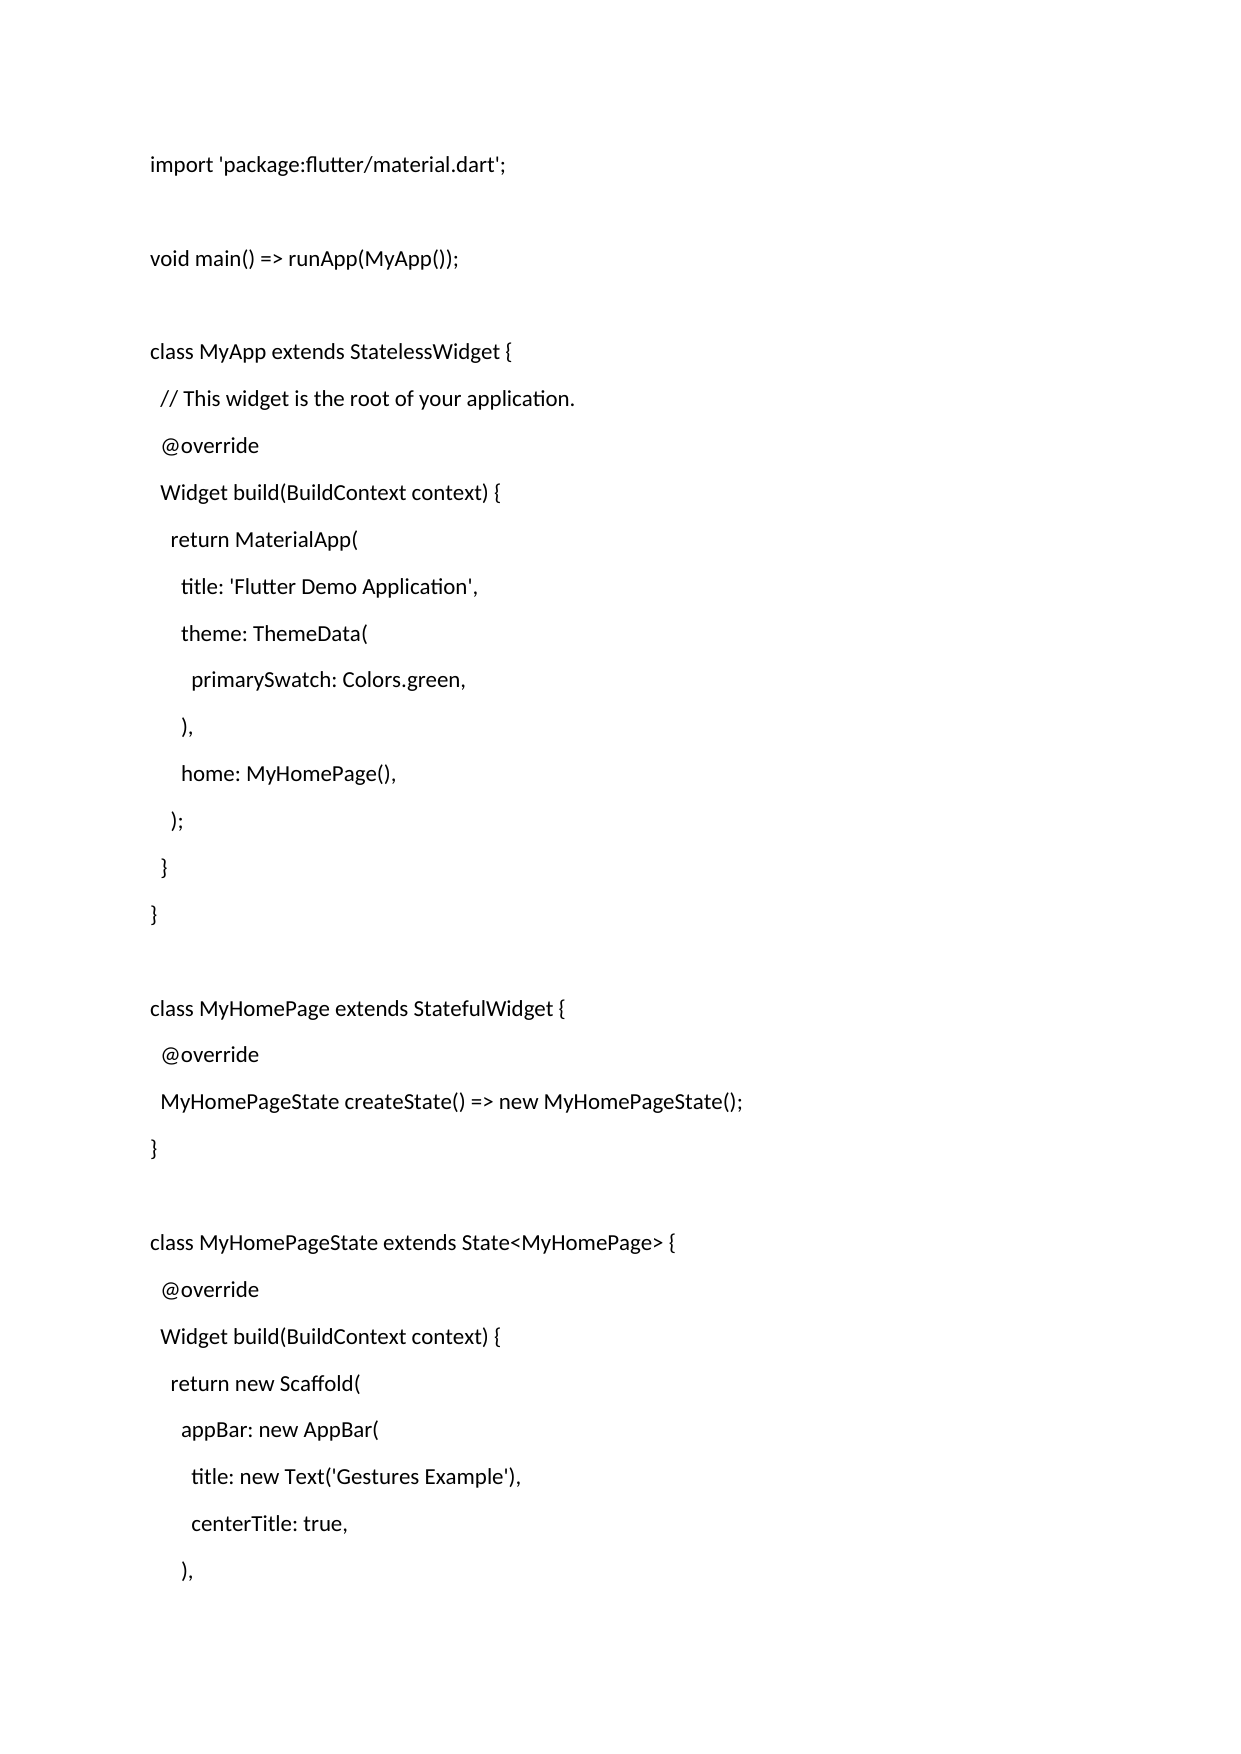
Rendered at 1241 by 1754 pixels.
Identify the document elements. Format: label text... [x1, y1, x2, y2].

text ), [150, 1556, 1090, 1584]
text } [150, 900, 1090, 928]
text theme: ThemeData( [150, 619, 1090, 647]
text return new Scaffold( [150, 1369, 1090, 1397]
text ), [150, 712, 1090, 741]
text home: MyHomePage(), [150, 759, 1090, 787]
text return MaterialApp( [150, 525, 1090, 553]
text Widget build(BuildContext context) { [150, 1322, 1090, 1350]
text } [150, 853, 1090, 881]
text title: 'Flutter Demo Application', [150, 572, 1090, 600]
text appBar: new AppBar( [150, 1416, 1090, 1444]
text import 'package:flutter/material.dart'; [150, 150, 1090, 178]
text @override [150, 431, 1090, 459]
text primarySwatch: Colors.green, [150, 666, 1090, 694]
text } [150, 1134, 1090, 1162]
text class MyHomePage extends StatefulWidget { [150, 994, 1090, 1022]
text MyHomePageState createState() => new MyHomePageState(); [150, 1087, 1090, 1116]
text void main() => runApp(MyApp()); [150, 244, 1090, 272]
text @override [150, 1275, 1090, 1303]
text ); [150, 806, 1090, 834]
text // This widget is the root of your application. [150, 384, 1090, 412]
text title: new Text('Gestures Example'), [150, 1462, 1090, 1491]
text @override [150, 1041, 1090, 1069]
text class MyHomePageState extends State<MyHomePage> { [150, 1228, 1090, 1256]
text centerTitle: true, [150, 1509, 1090, 1537]
text class MyApp extends StatelessWidget { [150, 337, 1090, 366]
text Widget build(BuildContext context) { [150, 478, 1090, 506]
